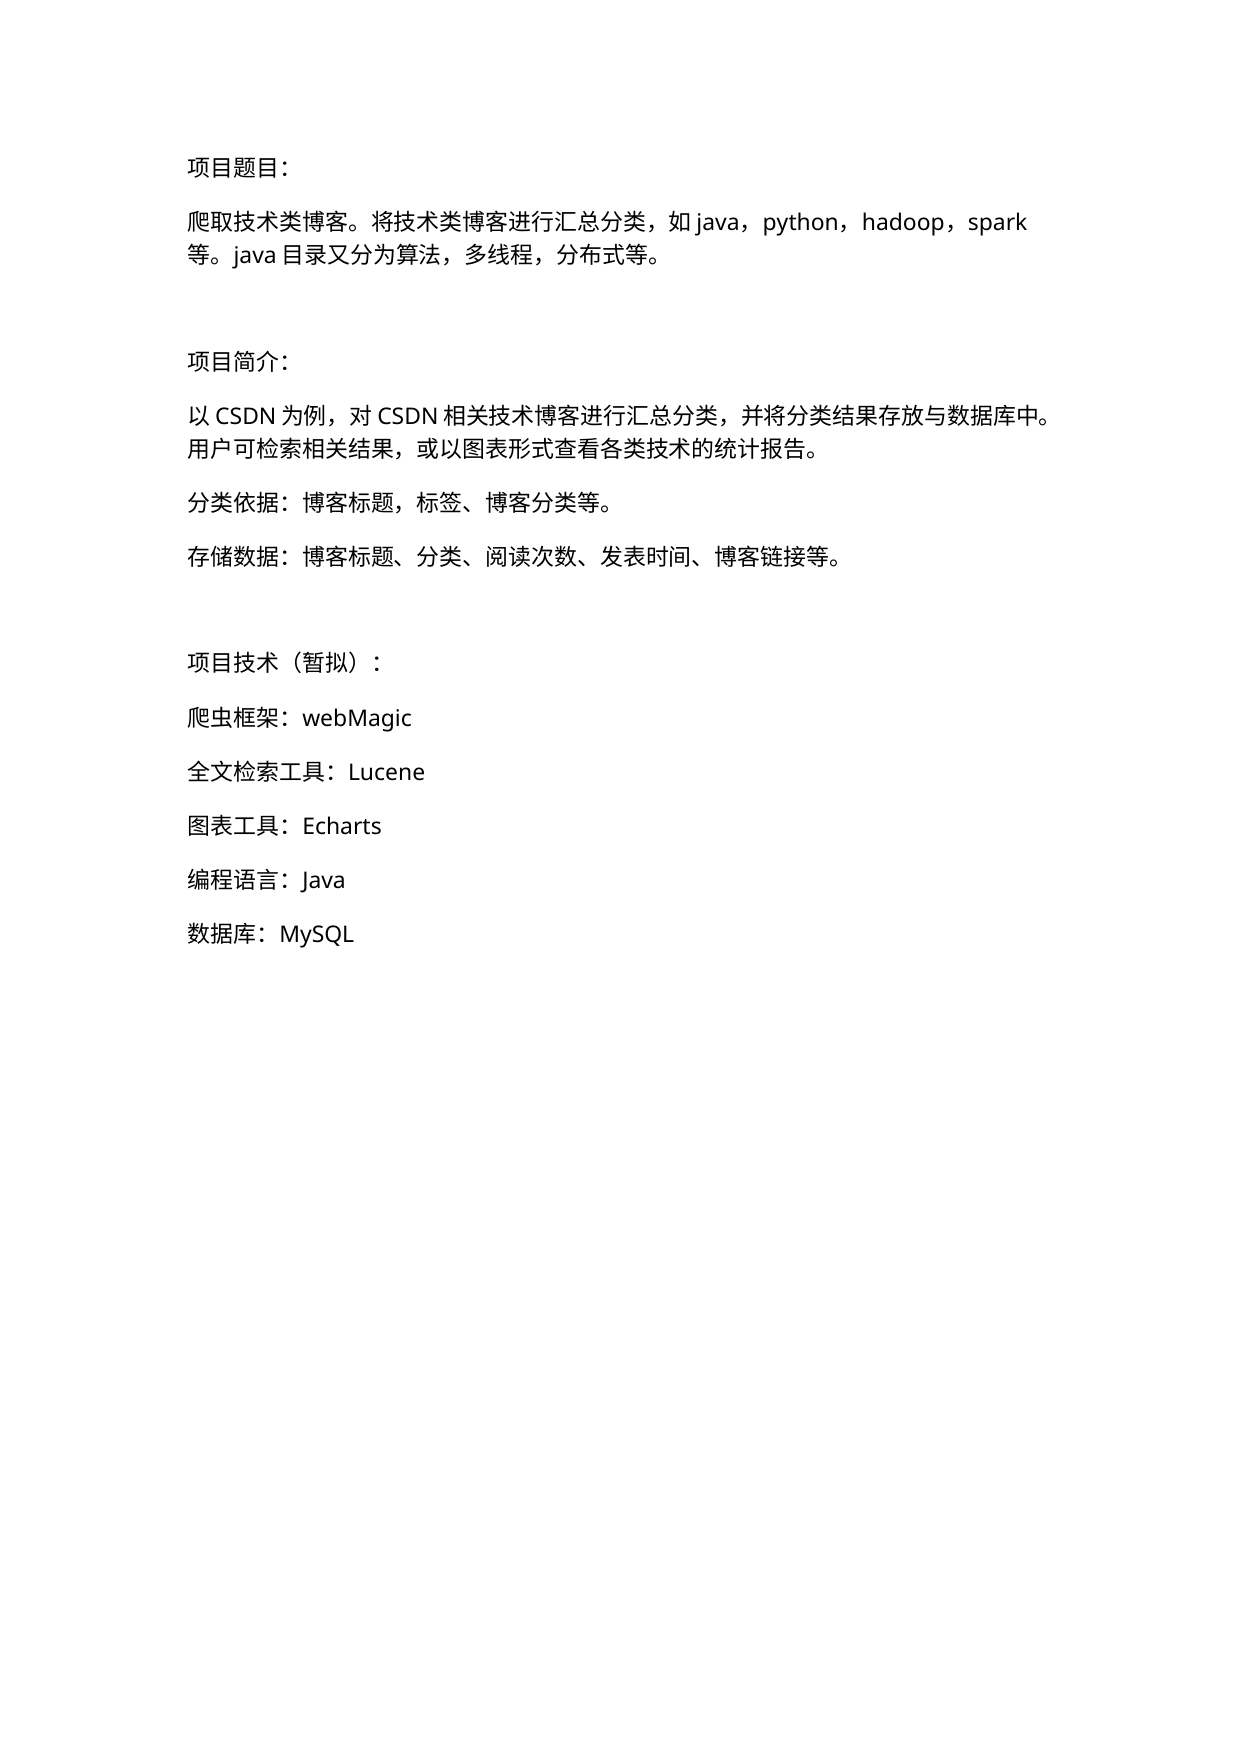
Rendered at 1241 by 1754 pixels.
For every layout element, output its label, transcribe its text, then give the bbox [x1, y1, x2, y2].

text 编程语言：Java [187, 862, 1053, 895]
text 项目题目： [187, 150, 1053, 183]
text 项目简介： [187, 344, 1053, 377]
text 分类依据：博客标题，标签、博客分类等。 [187, 485, 1053, 518]
text 爬取技术类博客。将技术类博客进行汇总分类，如java，python，hadoop，spark等。java目录又分为算法，多线程，分布式等。 [187, 204, 1053, 271]
text 以CSDN为例，对CSDN相关技术博客进行汇总分类，并将分类结果存放与数据库中。用户可检索相关结果，或以图表形式查看各类技术的统计报告。 [187, 398, 1053, 464]
text 数据库：MySQL [187, 916, 1053, 949]
text 图表工具：Echarts [187, 808, 1053, 841]
text 全文检索工具：Lucene [187, 753, 1053, 787]
text 项目技术（暂拟）： [187, 645, 1053, 678]
text 存储数据：博客标题、分类、阅读次数、发表时间、博客链接等。 [187, 539, 1053, 572]
text 爬虫框架：webMagic [187, 699, 1053, 733]
